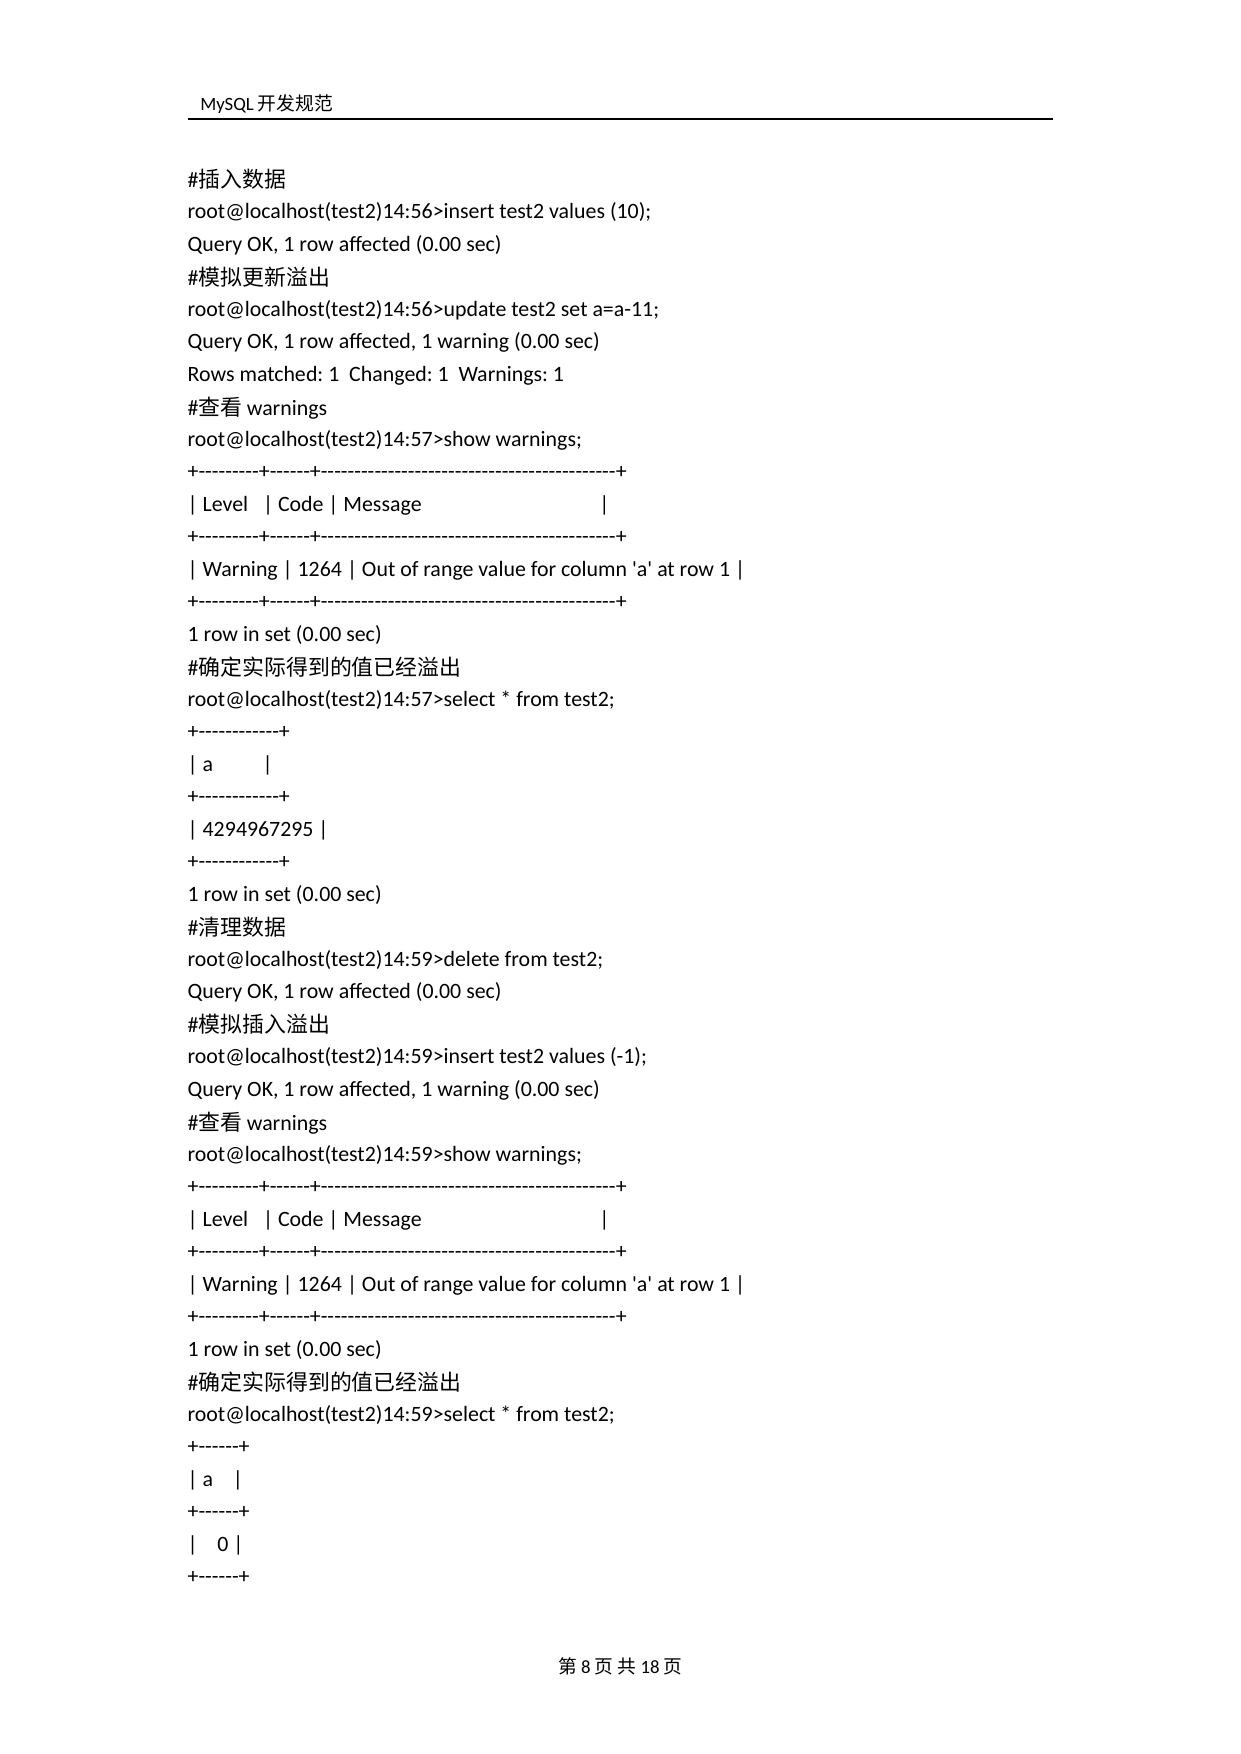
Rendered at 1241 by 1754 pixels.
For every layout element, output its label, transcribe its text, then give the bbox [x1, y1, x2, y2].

text +------+ [187, 1559, 1053, 1592]
text +---------+------+--------------------------------------------+ [187, 1169, 1053, 1202]
text +------------+ [187, 714, 1053, 747]
text +------+ [187, 1494, 1053, 1527]
text +---------+------+--------------------------------------------+ [187, 519, 1053, 552]
text #确定实际得到的值已经溢出 [187, 649, 1053, 682]
text +---------+------+--------------------------------------------+ [187, 454, 1053, 487]
text | Level | Code | Message | [187, 1202, 1053, 1234]
text Rows matched: 1 Changed: 1 Warnings: 1 [187, 357, 1053, 389]
text 1 row in set (0.00 sec) [187, 1332, 1053, 1364]
text +------------+ [187, 844, 1053, 877]
text Query OK, 1 row affected, 1 warning (0.00 sec) [187, 324, 1053, 357]
text +---------+------+--------------------------------------------+ [187, 1234, 1053, 1267]
text root@localhost(test2)14:59>delete from test2; [187, 942, 1053, 974]
text | 4294967295 | [187, 812, 1053, 844]
text root@localhost(test2)14:59>insert test2 values (-1); [187, 1039, 1053, 1072]
text #模拟更新溢出 [187, 259, 1053, 292]
text Query OK, 1 row affected (0.00 sec) [187, 227, 1053, 259]
text #模拟插入溢出 [187, 1007, 1053, 1039]
text #插入数据 [187, 162, 1053, 194]
text root@localhost(test2)14:56>update test2 set a=a-11; [187, 292, 1053, 324]
text | a | [187, 747, 1053, 779]
text root@localhost(test2)14:56>insert test2 values (10); [187, 194, 1053, 227]
text +------+ [187, 1429, 1053, 1462]
text #确定实际得到的值已经溢出 [187, 1364, 1053, 1397]
text root@localhost(test2)14:57>select * from test2; [187, 682, 1053, 714]
text root@localhost(test2)14:59>show warnings; [187, 1137, 1053, 1169]
text +---------+------+--------------------------------------------+ [187, 584, 1053, 617]
text 1 row in set (0.00 sec) [187, 617, 1053, 649]
text 1 row in set (0.00 sec) [187, 877, 1053, 909]
text #清理数据 [187, 909, 1053, 942]
text | Level | Code | Message | [187, 487, 1053, 519]
text root@localhost(test2)14:57>show warnings; [187, 422, 1053, 454]
text | a | [187, 1462, 1053, 1494]
text +---------+------+--------------------------------------------+ [187, 1299, 1053, 1332]
text | Warning | 1264 | Out of range value for column 'a' at row 1 | [187, 552, 1053, 584]
text #查看warnings [187, 389, 1053, 422]
text Query OK, 1 row affected (0.00 sec) [187, 974, 1053, 1007]
text root@localhost(test2)14:59>select * from test2; [187, 1397, 1053, 1429]
text | Warning | 1264 | Out of range value for column 'a' at row 1 | [187, 1267, 1053, 1299]
text #查看warnings [187, 1104, 1053, 1137]
text +------------+ [187, 779, 1053, 812]
text Query OK, 1 row affected, 1 warning (0.00 sec) [187, 1072, 1053, 1104]
text | 0 | [187, 1527, 1053, 1559]
